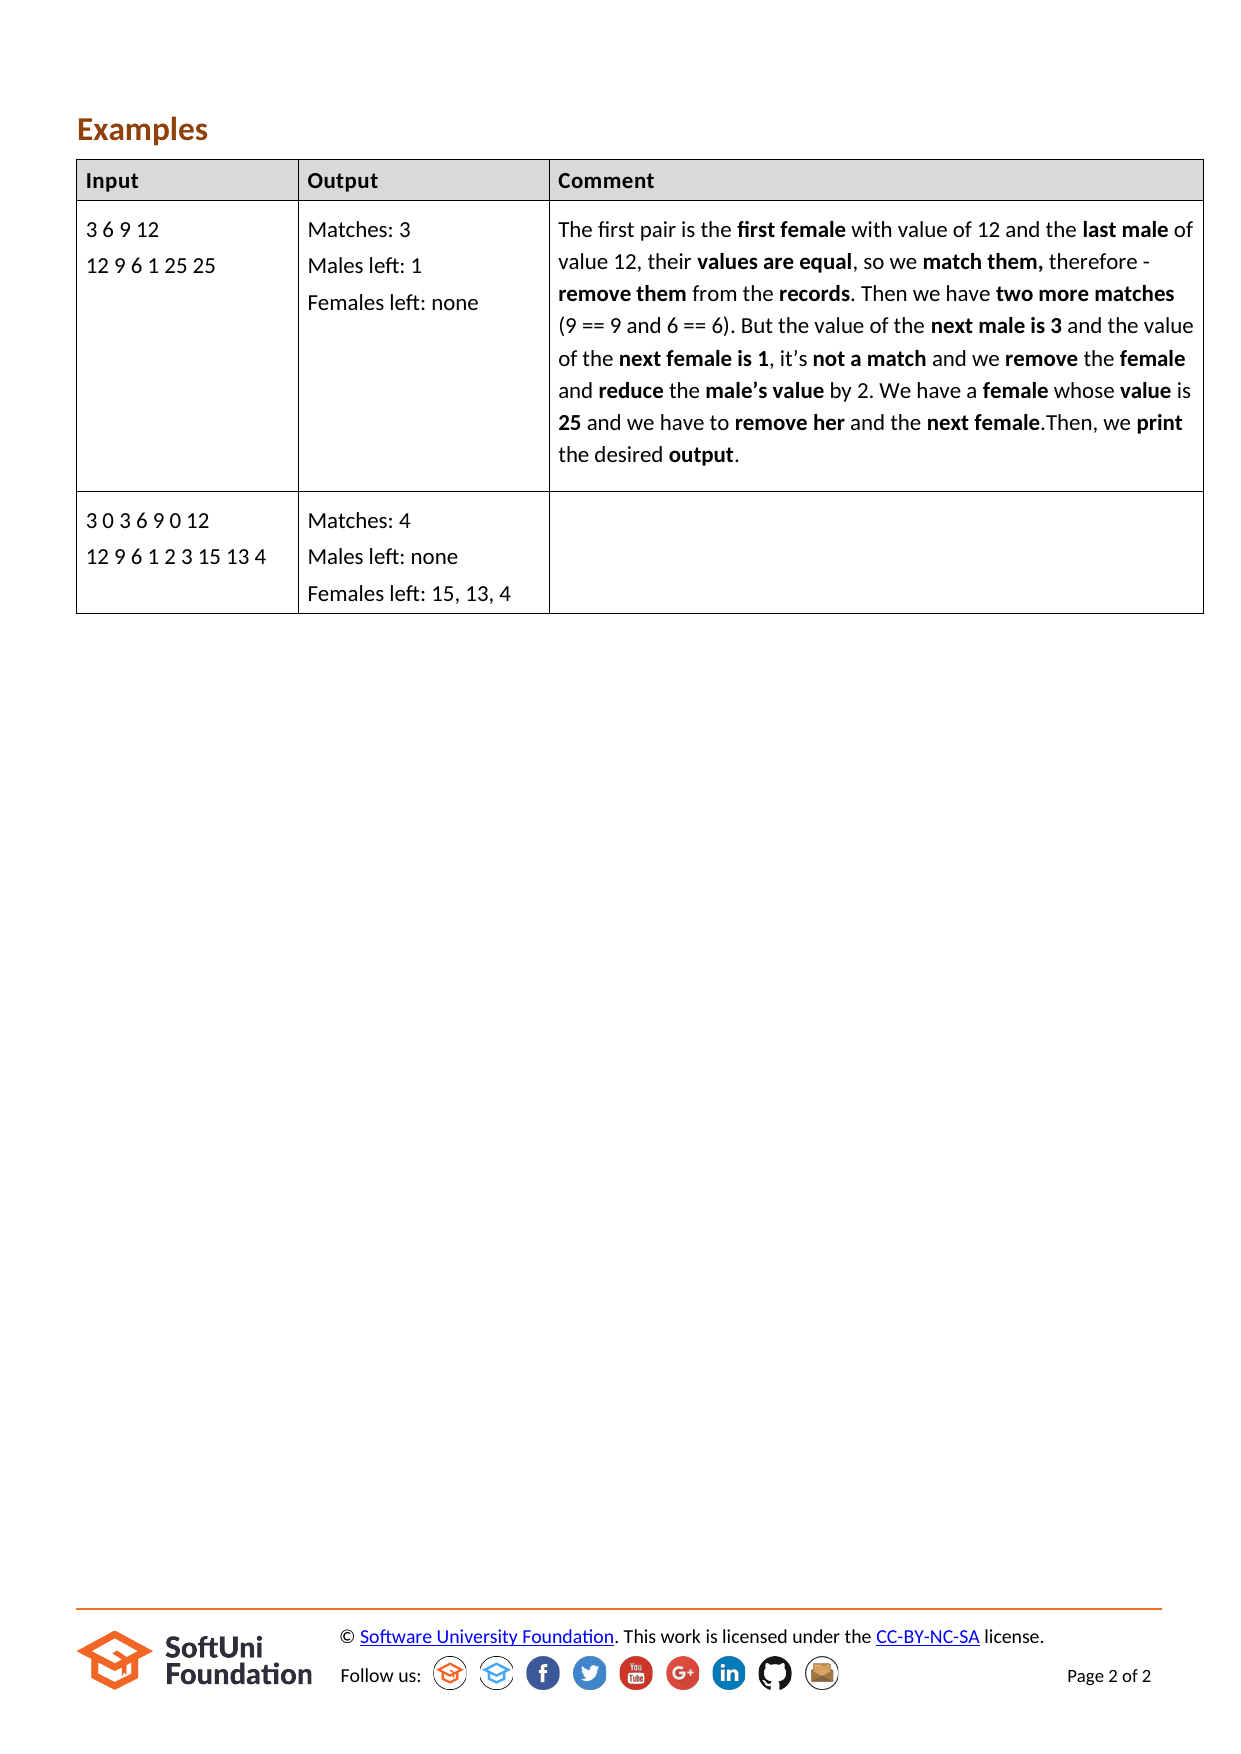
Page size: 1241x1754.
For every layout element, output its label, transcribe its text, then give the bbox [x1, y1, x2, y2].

picture [712, 1680, 722, 1690]
table_cell Matches: 4 Males left: none Females left: 15, 13, 4 [299, 492, 549, 613]
subtitle Examples [77, 108, 1163, 149]
table_cell [550, 492, 1203, 613]
table_header Input [77, 160, 298, 200]
table_cell Matches: 3 Males left: 1 Females left: none [299, 201, 549, 491]
picture [736, 1680, 746, 1690]
picture [736, 1656, 746, 1666]
table_cell 3 0 3 6 9 0 12 12 9 6 1 2 3 15 13 4 [77, 492, 298, 613]
picture [619, 1656, 653, 1690]
table_header Comment [550, 160, 1203, 200]
picture [433, 1656, 467, 1690]
picture [758, 1656, 792, 1690]
picture [526, 1656, 560, 1690]
picture [76, 1631, 312, 1690]
table_cell 3 6 9 12 12 9 6 1 25 25 [77, 201, 298, 491]
picture [727, 1670, 738, 1680]
table_header Output [299, 160, 549, 200]
picture [480, 1656, 513, 1690]
table_cell The first pair is the first female with value of 12 and the last male of value 12, their values are equal, so we match them, therefore - remove them from the records. Then we have two more matches (9 == 9 and 6 == 6). But the value of the next male is 3 and the value of the next female is 1, it’s not a match and we remove the female and reduce the male’s value by 2. We have a female whose value is 25 and we have to remove her and the next female.Then, we print the desired output. [550, 201, 1203, 491]
picture [666, 1656, 700, 1690]
picture [805, 1656, 839, 1690]
picture [712, 1656, 722, 1666]
picture [573, 1656, 607, 1690]
